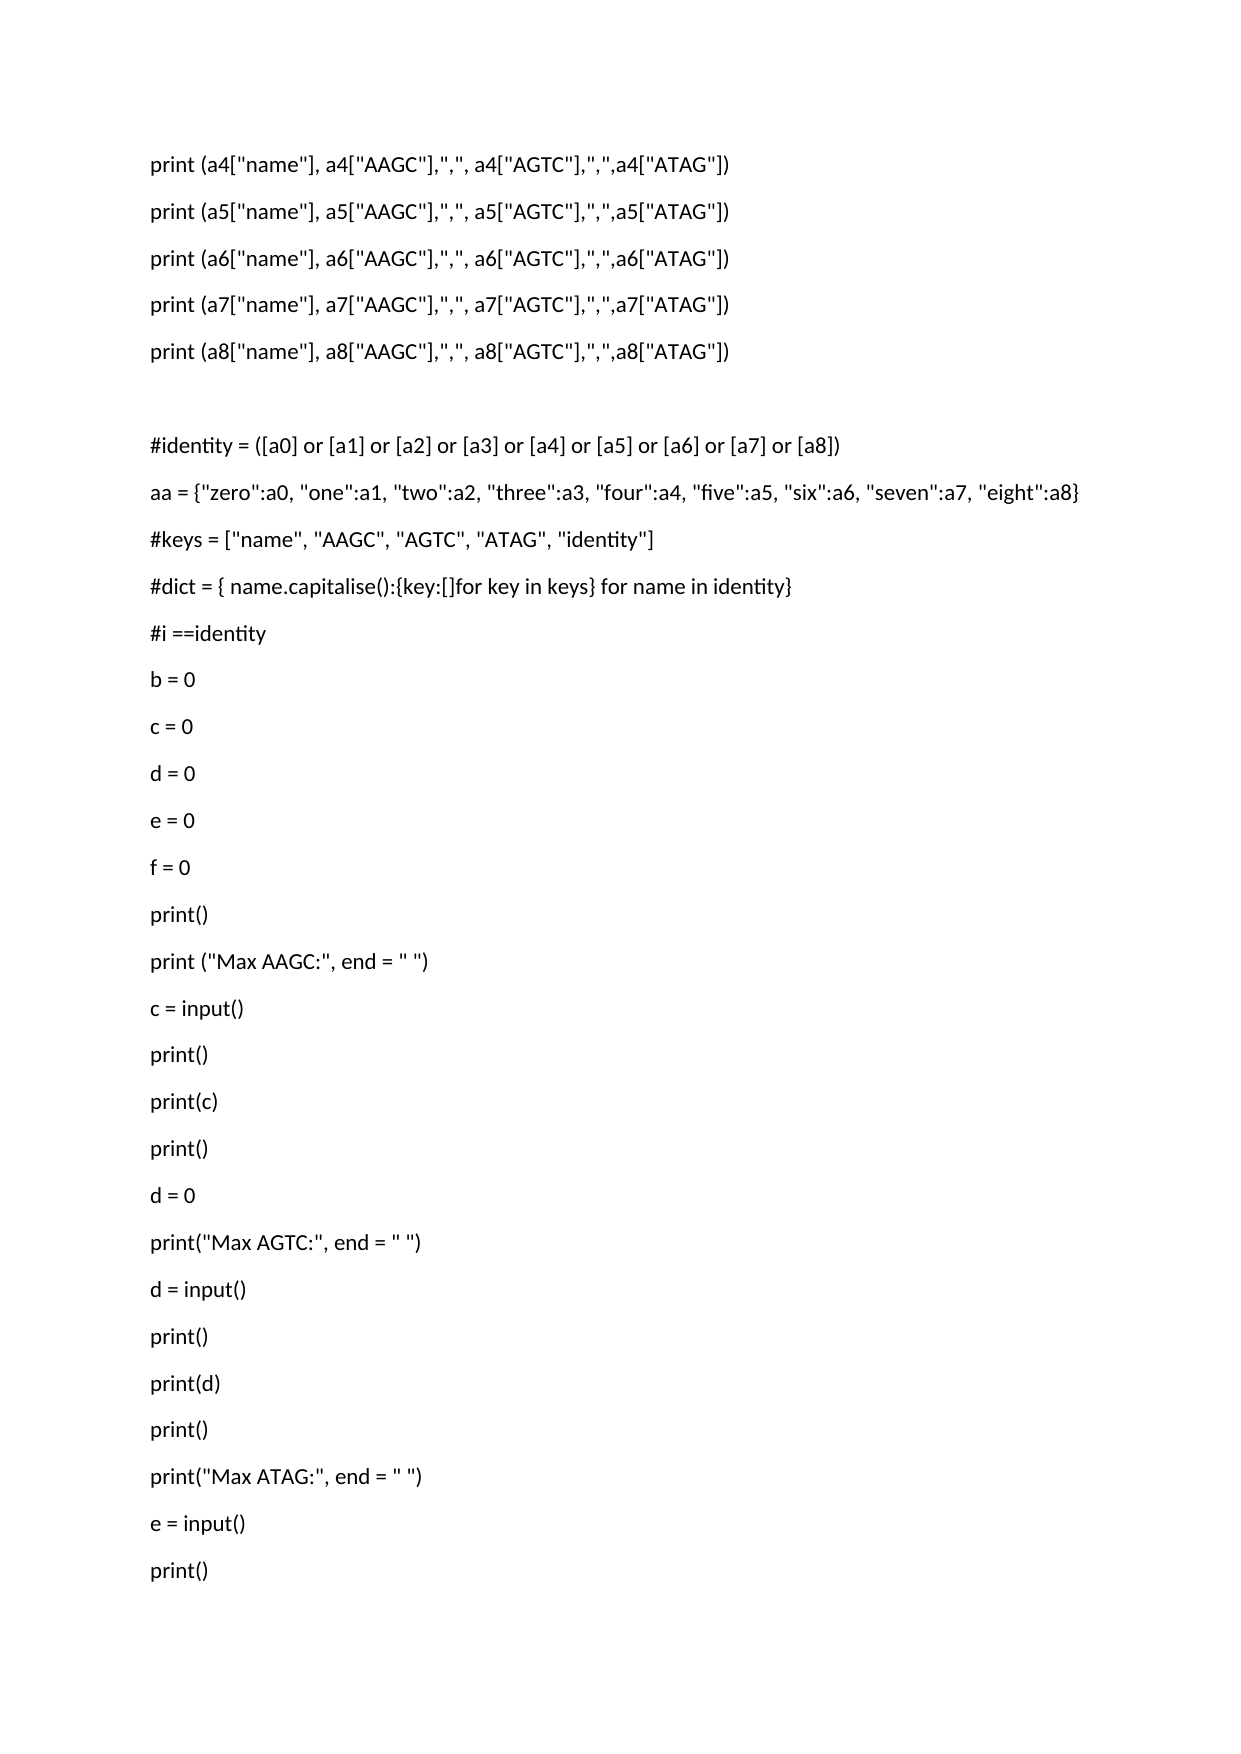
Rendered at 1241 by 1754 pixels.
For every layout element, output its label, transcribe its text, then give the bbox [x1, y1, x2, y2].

text print() [150, 900, 1090, 928]
text e = input() [150, 1509, 1090, 1537]
text #identity = ([a0] or [a1] or [a2] or [a3] or [a4] or [a5] or [a6] or [a7] or [a8]) [150, 431, 1090, 459]
text print (a8["name"], a8["AAGC"],",", a8["AGTC"],",",a8["ATAG"]) [150, 337, 1090, 366]
text print() [150, 1556, 1090, 1584]
text print() [150, 1416, 1090, 1444]
text b = 0 [150, 666, 1090, 694]
text #keys = ["name", "AAGC", "AGTC", "ATAG", "identity"] [150, 525, 1090, 553]
text print(c) [150, 1087, 1090, 1116]
text d = 0 [150, 1181, 1090, 1209]
text print (a7["name"], a7["AAGC"],",", a7["AGTC"],",",a7["ATAG"]) [150, 291, 1090, 319]
text d = input() [150, 1275, 1090, 1303]
text print() [150, 1322, 1090, 1350]
text #i ==identity [150, 619, 1090, 647]
text print() [150, 1134, 1090, 1162]
text print (a4["name"], a4["AAGC"],",", a4["AGTC"],",",a4["ATAG"]) [150, 150, 1090, 178]
text print("Max AGTC:", end = " ") [150, 1228, 1090, 1256]
text c = input() [150, 994, 1090, 1022]
text d = 0 [150, 759, 1090, 787]
text #dict = { name.capitalise():{key:[]for key in keys} for name in identity} [150, 572, 1090, 600]
text aa = {"zero":a0, "one":a1, "two":a2, "three":a3, "four":a4, "five":a5, "six":a6, "seven":a7, "eight":a8} [150, 478, 1090, 506]
text print (a6["name"], a6["AAGC"],",", a6["AGTC"],",",a6["ATAG"]) [150, 244, 1090, 272]
text print() [150, 1041, 1090, 1069]
text print("Max ATAG:", end = " ") [150, 1462, 1090, 1491]
text c = 0 [150, 712, 1090, 741]
text print (a5["name"], a5["AAGC"],",", a5["AGTC"],",",a5["ATAG"]) [150, 197, 1090, 225]
text print(d) [150, 1369, 1090, 1397]
text e = 0 [150, 806, 1090, 834]
text f = 0 [150, 853, 1090, 881]
text print ("Max AAGC:", end = " ") [150, 947, 1090, 975]
